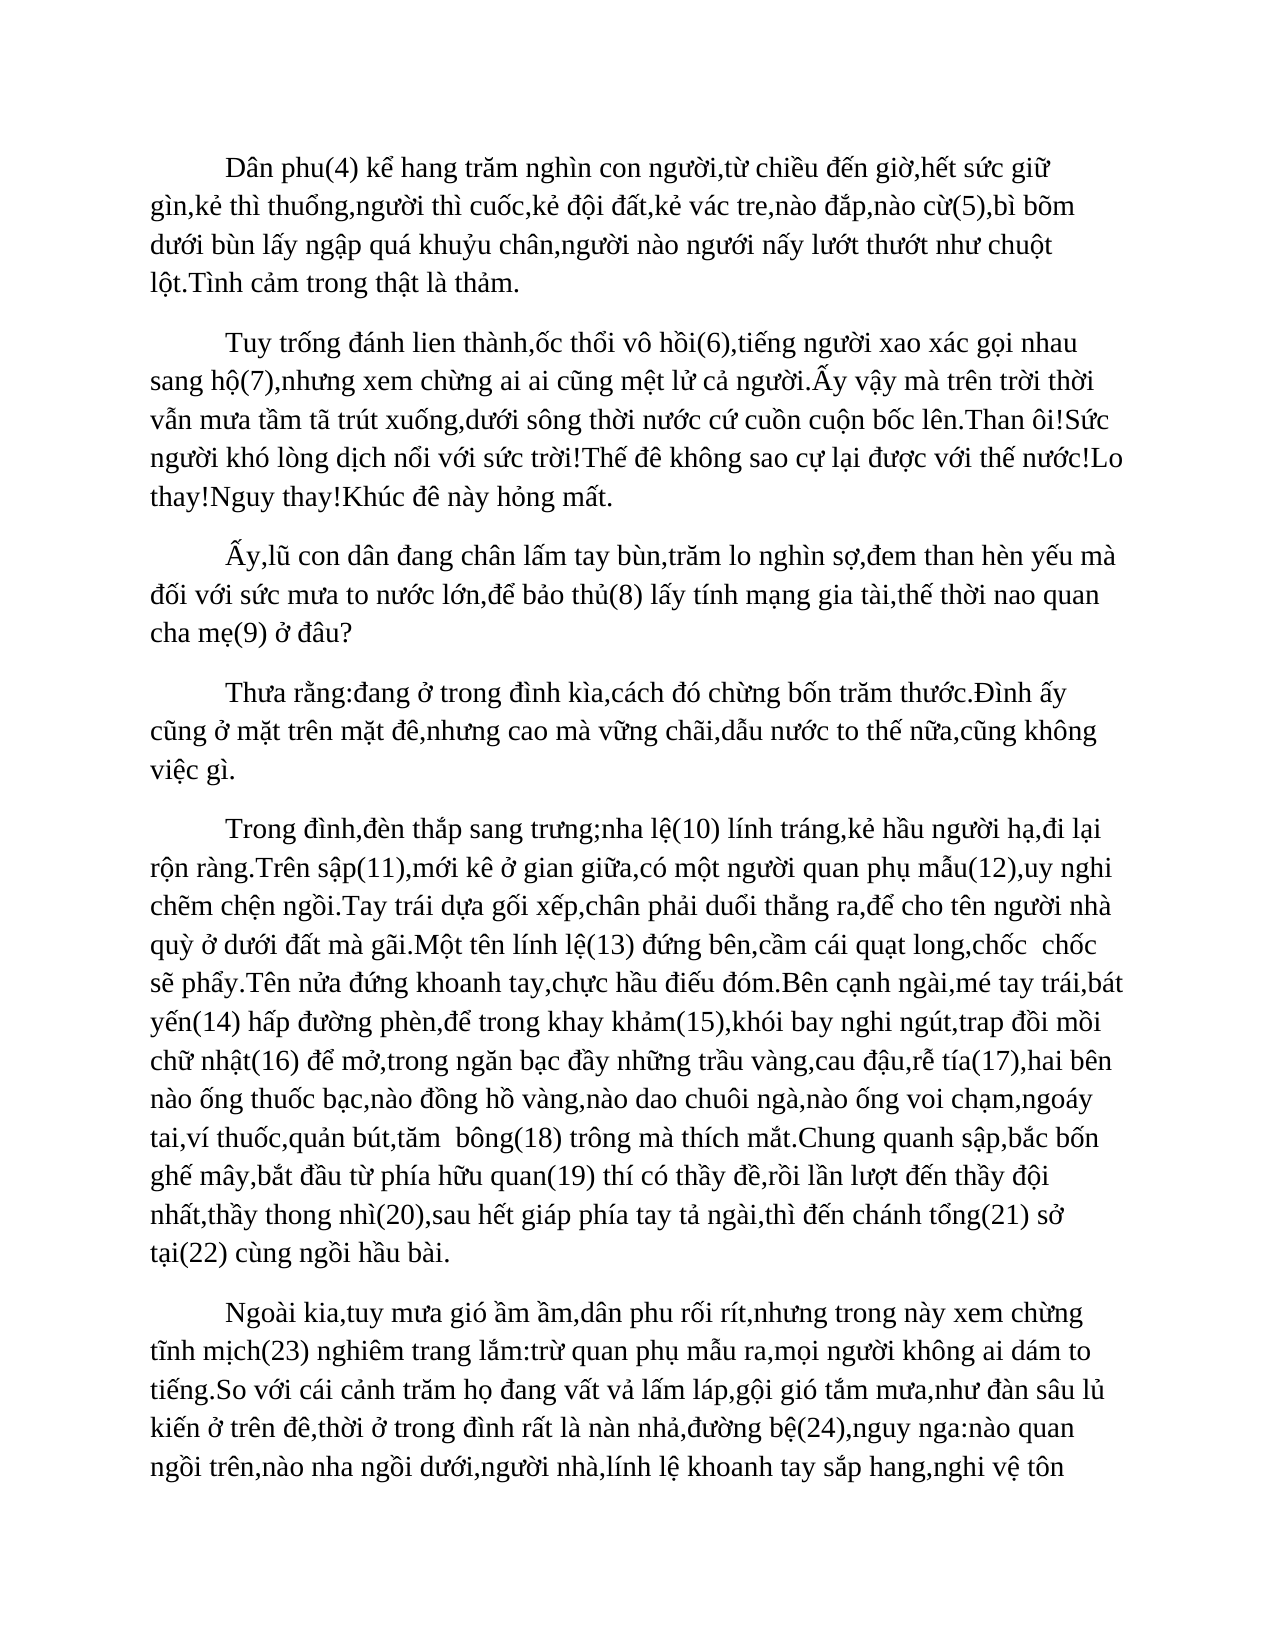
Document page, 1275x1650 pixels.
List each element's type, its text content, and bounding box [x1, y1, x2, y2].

text Dân phu(4) kể hang trăm nghìn con người,từ chiều đến giờ,hết sức giữ gìn,kẻ thì thuổng,người thì cuốc,kẻ đội đất,kẻ vác tre,nào đắp,nào cừ(5),bì bõm dưới bùn lấy ngập quá khuỷu chân,người nào ngưới nấy lướt thướt như chuột lột.Tình cảm trong thật là thảm. [150, 150, 1125, 299]
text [150, 1295, 1125, 1482]
text Thưa rằng:đang ở trong đình kìa,cách đó chừng bốn trăm thước.Đình ấy cũng ở mặt trên mặt đê,nhưng cao mà vững chãi,dẫu nước to thế nữa,cũng không việc gì. [150, 675, 1125, 786]
text Tuy trống đánh lien thành,ốc thổi vô hồi(6),tiếng người xao xác gọi nhau sang hộ(7),nhưng xem chừng ai ai cũng mệt lử cả người.Ấy vậy mà trên trời thời vẫn mưa tầm tã trút xuống,dưới sông thời nước cứ cuồn cuộn bốc lên.Than ôi!Sức người khó lòng dịch nổi với sức trời!Thế đê không sao cự lại được với thế nước!Lo thay!Nguy thay!Khúc đê này hỏng mất. [150, 325, 1125, 513]
text Trong đình,đèn thắp sang trưng;nha lệ(10) lính tráng,kẻ hầu người hạ,đi lại rộn ràng.Trên sập(11),mới kê ở gian giữa,có một người quan phụ mẫu(12),uy nghi chẽm chện ngồi.Tay trái dựa gối xếp,chân phải duổi thẳng ra,để cho tên người nhà quỳ ở dưới đất mà gãi.Một tên lính lệ(13) đứng bên,cầm cái quạt long,chốc chốc sẽ phẩy.Tên nửa đứng khoanh tay,chực hầu điếu đóm.Bên cạnh ngài,mé tay trái,bát yến(14) hấp đường phèn,để trong khay khảm(15),khói bay nghi ngút,trap đồi mồi chữ nhật(16) để mở,trong ngăn bạc đầy những trầu vàng,cau đậu,rễ tía(17),hai bên nào ống thuốc bạc,nào đồng hồ vàng,nào dao chuôi ngà,nào ống voi chạm,ngoáy tai,ví thuốc,quản bút,tăm bông(18) trông mà thích mắt.Chung quanh sập,bắc bốn ghế mây,bắt đầu từ phía hữu quan(19) thí có thầy đề,rồi lần lượt đến thầy đội nhất,thầy thong nhì(20),sau hết giáp phía tay tả ngài,thì đến chánh tổng(21) sở tại(22) cùng ngồi hầu bài. [150, 811, 1125, 1269]
text Ấy,lũ con dân đang chân lấm tay bùn,trăm lo nghìn sợ,đem than hèn yếu mà đối với sức mưa to nước lớn,để bảo thủ(8) lấy tính mạng gia tài,thế thời nao quan cha mẹ(9) ở đâu? [150, 538, 1125, 649]
